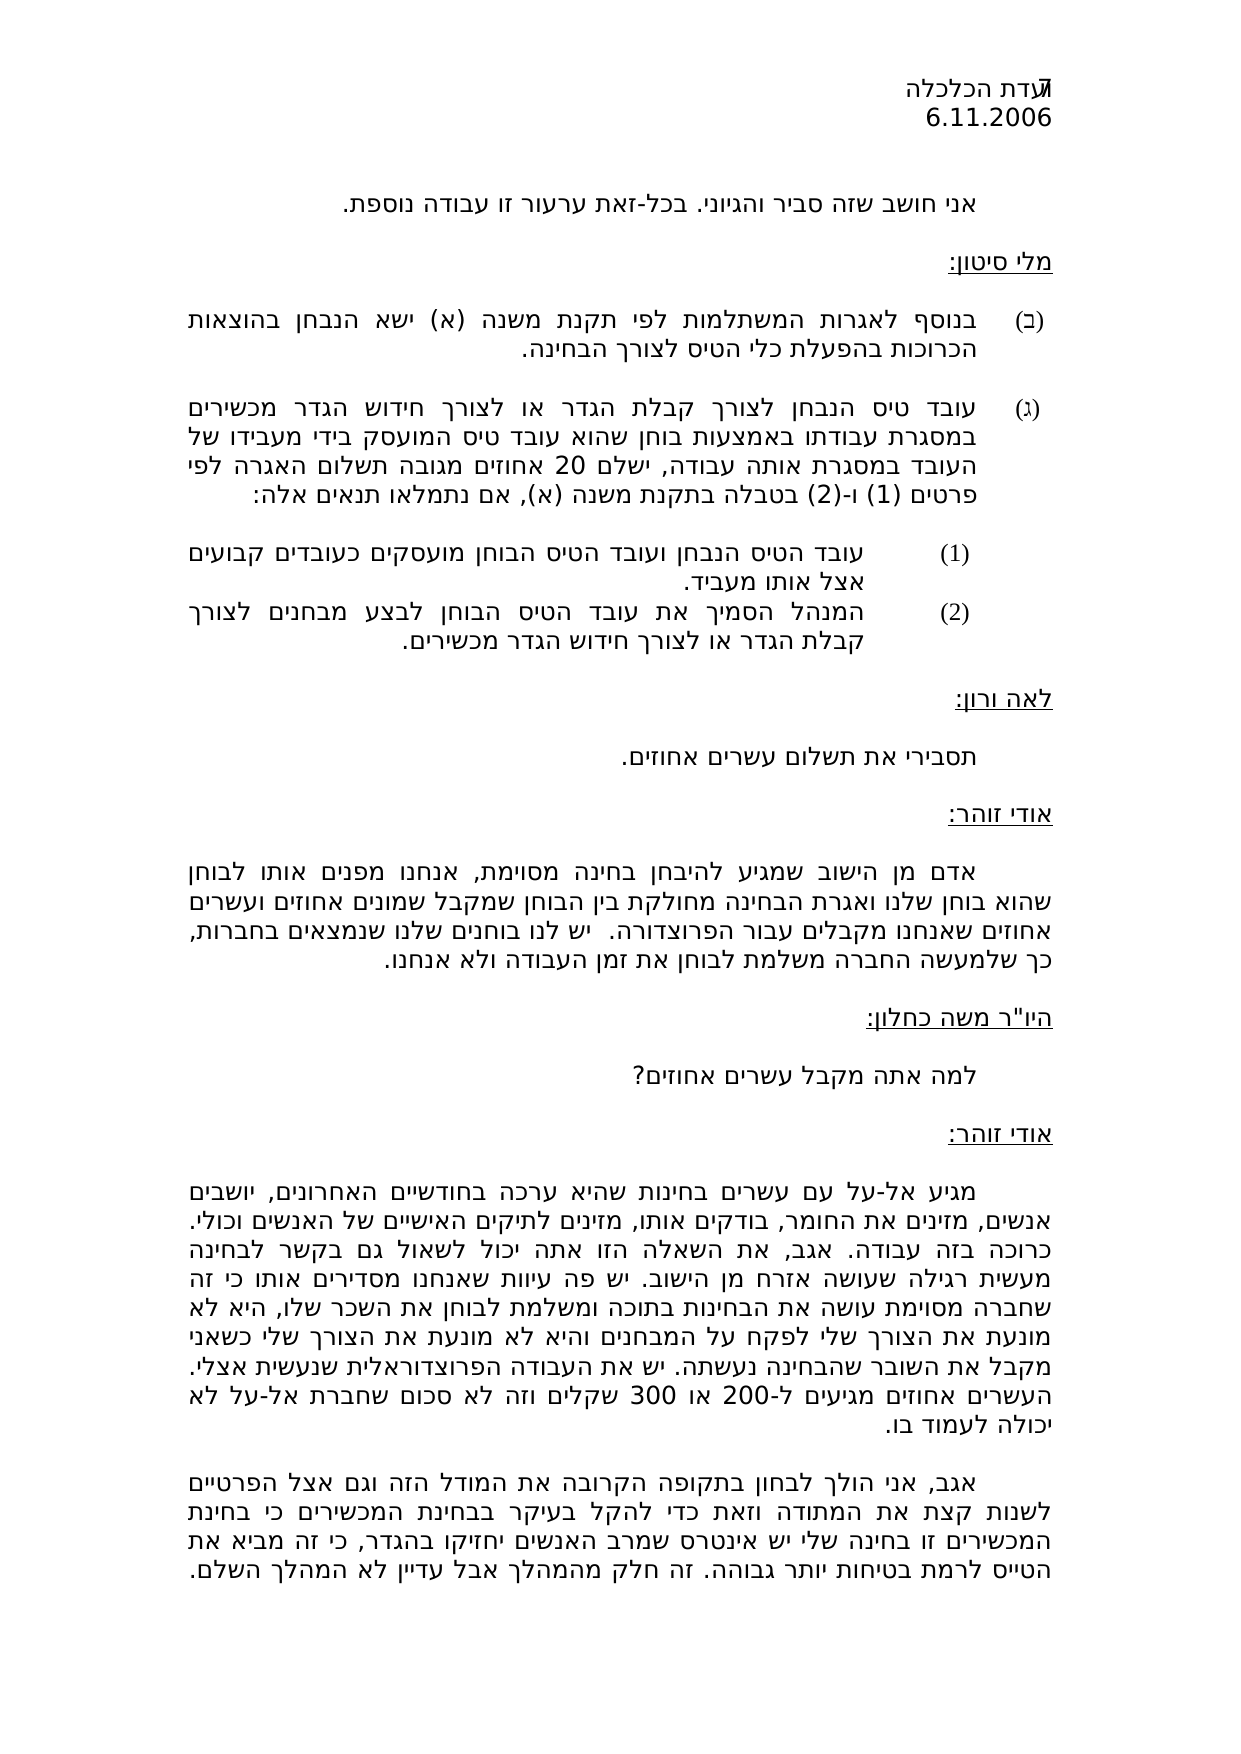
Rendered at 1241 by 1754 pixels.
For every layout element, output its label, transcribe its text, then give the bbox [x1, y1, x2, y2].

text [187, 1468, 1053, 1584]
list עובד טיס הנבחן לצורך קבלת הגדר או לצורך חידוש הגדר מכשירים במסגרת עבודתו באמצעות בוחן שהוא עובד טיס המועסק בידי מעבידו של העובד במסגרת אותה עבודה, ישלם 20 אחוזים מגובה תשלום האגרה לפי פרטים (1) ו-(2) בטבלה בתקנת משנה (א), אם נתמלאו תנאים אלה: [187, 393, 1015, 509]
list עובד הטיס הנבחן ועובד הטיס הבוחן מועסקים כעובדים קבועים אצל אותו מעביד. [187, 538, 940, 597]
text מגיע אל-על עם עשרים בחינות שהיא ערכה בחודשיים האחרונים, יושבים אנשים, מזינים את החומר, בודקים אותו, מזינים לתיקים האישיים של האנשים וכולי. כרוכה בזה עבודה. אגב, את השאלה הזו אתה יכול לשאול גם בקשר לבחינה מעשית רגילה שעושה אזרח מן הישוב. יש פה עיוות שאנחנו מסדירים אותו כי זה שחברה מסוימת עושה את הבחינות בתוכה ומשלמת לבוחן את השכר שלו, היא לא מונעת את הצורך שלי לפקח על המבחנים והיא לא מונעת את הצורך שלי כשאני מקבל את השובר שהבחינה נעשתה. יש את העבודה הפרוצדוראלית שנעשית אצלי. העשרים אחוזים מגיעים ל-200 או 300 שקלים וזה לא סכום שחברת אל-על לא יכולה לעמוד בו. [187, 1177, 1053, 1439]
text היו"ר משה כחלון: [187, 1003, 1053, 1032]
text אודי זוהר: [187, 799, 1053, 829]
text לאה ורון: [187, 684, 1053, 713]
list המנהל הסמיך את עובד הטיס הבוחן לבצע מבחנים לצורך קבלת הגדר או לצורך חידוש הגדר מכשירים. [187, 597, 940, 655]
text תסבירי את תשלום עשרים אחוזים. [187, 742, 1053, 771]
list בנוסף לאגרות המשתלמות לפי תקנת משנה (א) ישא הנבחן בהוצאות הכרוכות בהפעלת כלי הטיס לצורך הבחינה. [187, 305, 1015, 364]
text אודי זוהר: [187, 1119, 1053, 1148]
text אדם מן הישוב שמגיע להיבחן בחינה מסוימת, אנחנו מפנים אותו לבוחן שהוא בוחן שלנו ואגרת הבחינה מחולקת בין הבוחן שמקבל שמונים אחוזים ועשרים אחוזים שאנחנו מקבלים עבור הפרוצדורה. יש לנו בוחנים שלנו שנמצאים בחברות, כך שלמעשה החברה משלמת לבוחן את זמן העבודה ולא אנחנו. [187, 857, 1053, 974]
text מלי סיטון: [187, 247, 1053, 277]
text למה אתה מקבל עשרים אחוזים? [187, 1061, 1053, 1090]
text אני חושב שזה סביר והגיוני. בכל-זאת ערעור זו עבודה נוספת. [187, 189, 1053, 219]
